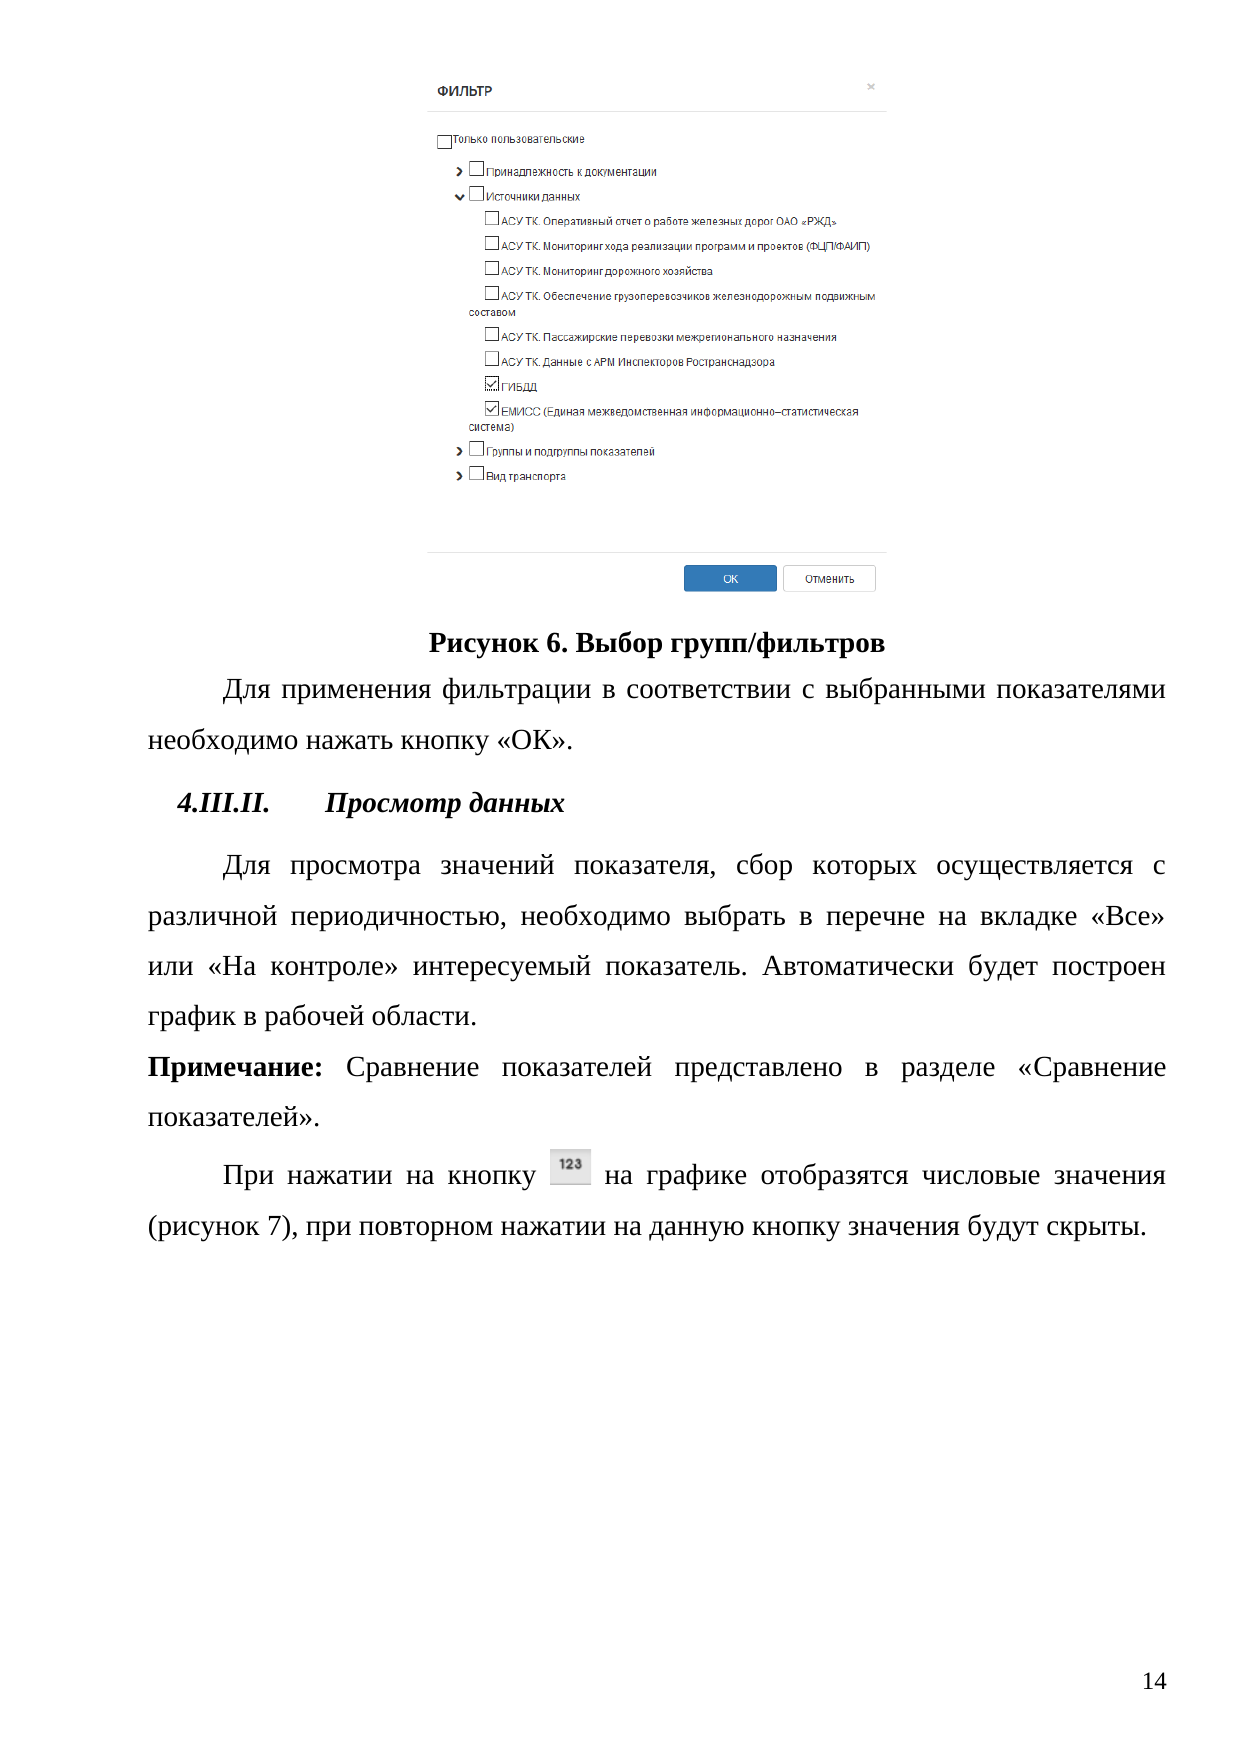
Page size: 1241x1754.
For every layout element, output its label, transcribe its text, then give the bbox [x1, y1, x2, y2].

text Примечание: Сравнение показателей представлено в разделе «Сравнение показателей». [148, 1049, 1167, 1133]
text При нажатии на кнопку на графике отобразятся числовые значения (рисунок 7), при повторном нажатии на данную кнопку значения будут скрыты. [148, 1149, 1167, 1241]
picture [550, 1149, 592, 1185]
picture [427, 73, 887, 599]
text Для просмотра значений показателя, сбор которых осуществляется с различной периодичностью, необходимо выбрать в перечне на вкладке «Все» или «На контроле» интересуемый показатель. Автоматически будет построен график в рабочей области. [148, 847, 1167, 1032]
text Для применения фильтрации в соответствии с выбранными показателями необходимо нажать кнопку «ОК». [148, 672, 1167, 755]
list Просмотр данных [177, 785, 1167, 818]
text Рисунок 6. Выбор групп/фильтров [148, 626, 1167, 659]
